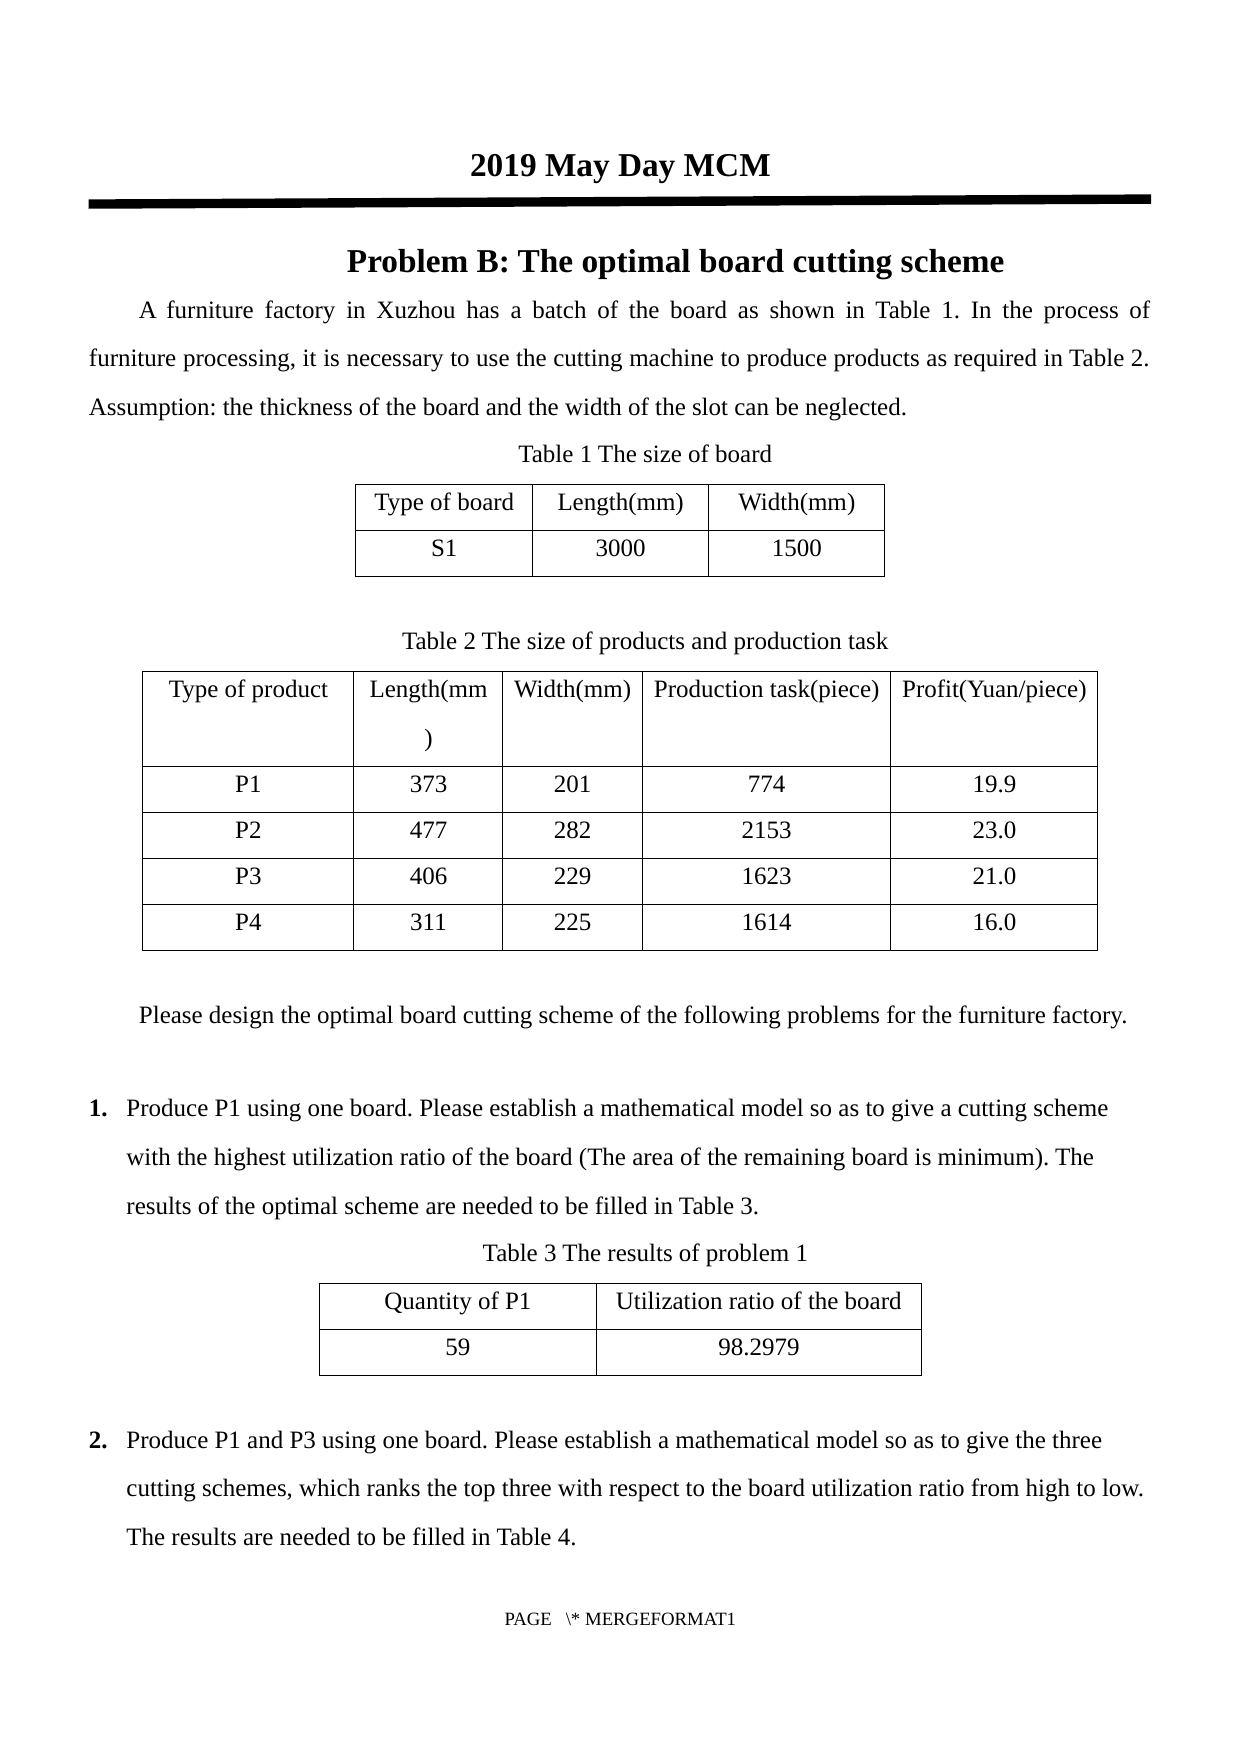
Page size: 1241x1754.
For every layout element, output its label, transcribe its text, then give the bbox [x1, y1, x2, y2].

table_cell 16.0 [891, 905, 1097, 950]
table_header Length(mm) [533, 485, 708, 530]
table_cell 1614 [643, 905, 890, 950]
table_cell P1 [143, 767, 353, 812]
table_cell S1 [356, 531, 532, 576]
table_cell 2153 [643, 813, 890, 858]
table_header Utilization ratio of the board [597, 1284, 921, 1329]
table_cell 229 [503, 859, 642, 904]
table_header Width(mm) [709, 485, 884, 530]
text Table 2 The size of products and production task [89, 624, 1152, 657]
table_cell P2 [143, 813, 353, 858]
table_cell 1623 [643, 859, 890, 904]
list Produce P1 using one board. Please establish a mathematical model so as to give a cutting scheme with the highest utilization ratio of the board (The area of the remaining board is minimum). The results of the optimal scheme are needed to be filled in Table 3. [89, 1092, 1152, 1222]
table_header Profit(Yuan/piece) [891, 672, 1097, 766]
table_cell 1500 [709, 531, 884, 576]
table_cell 311 [354, 905, 502, 950]
table_cell 282 [503, 813, 642, 858]
table_cell 201 [503, 767, 642, 812]
table_cell P4 [143, 905, 353, 950]
table_cell P3 [143, 859, 353, 904]
text Please design the optimal board cutting scheme of the following problems for the furniture factory. [89, 998, 1152, 1030]
table_cell 373 [354, 767, 502, 812]
table_cell 59 [320, 1330, 596, 1375]
table_header Type of board [356, 485, 532, 530]
text Table 3 The results of problem 1 [89, 1236, 1152, 1268]
table_header Quantity of P1 [320, 1284, 596, 1329]
text Problem B: The optimal board cutting scheme [132, 228, 1152, 293]
text Table 1 The size of board [89, 437, 1152, 470]
table_cell 406 [354, 859, 502, 904]
table_cell 774 [643, 767, 890, 812]
text A furniture factory in Xuzhou has a batch of the board as shown in Table 1. In the process of furniture processing, it is necessary to use the cutting machine to produce products as required in Table 2. Assumption: the thickness of the board and the width of the slot can be neglected. [89, 293, 1152, 423]
table_cell 23.0 [891, 813, 1097, 858]
table_cell 98.2979 [597, 1330, 921, 1375]
table_cell 3000 [533, 531, 708, 576]
table_cell 225 [503, 905, 642, 950]
table_header Production task(piece) [643, 672, 890, 766]
table_header Type of product [143, 672, 353, 766]
table_header Width(mm) [503, 672, 642, 766]
text 2019 May Day MCM [89, 132, 1152, 197]
table_header Length(mm) [354, 672, 502, 766]
table_cell 477 [354, 813, 502, 858]
list Produce P1 and P3 using one board. Please establish a mathematical model so as to give the three cutting schemes, which ranks the top three with respect to the board utilization ratio from high to low. The results are needed to be filled in Table 4. [89, 1423, 1152, 1553]
table_cell 19.9 [891, 767, 1097, 812]
table_cell 21.0 [891, 859, 1097, 904]
